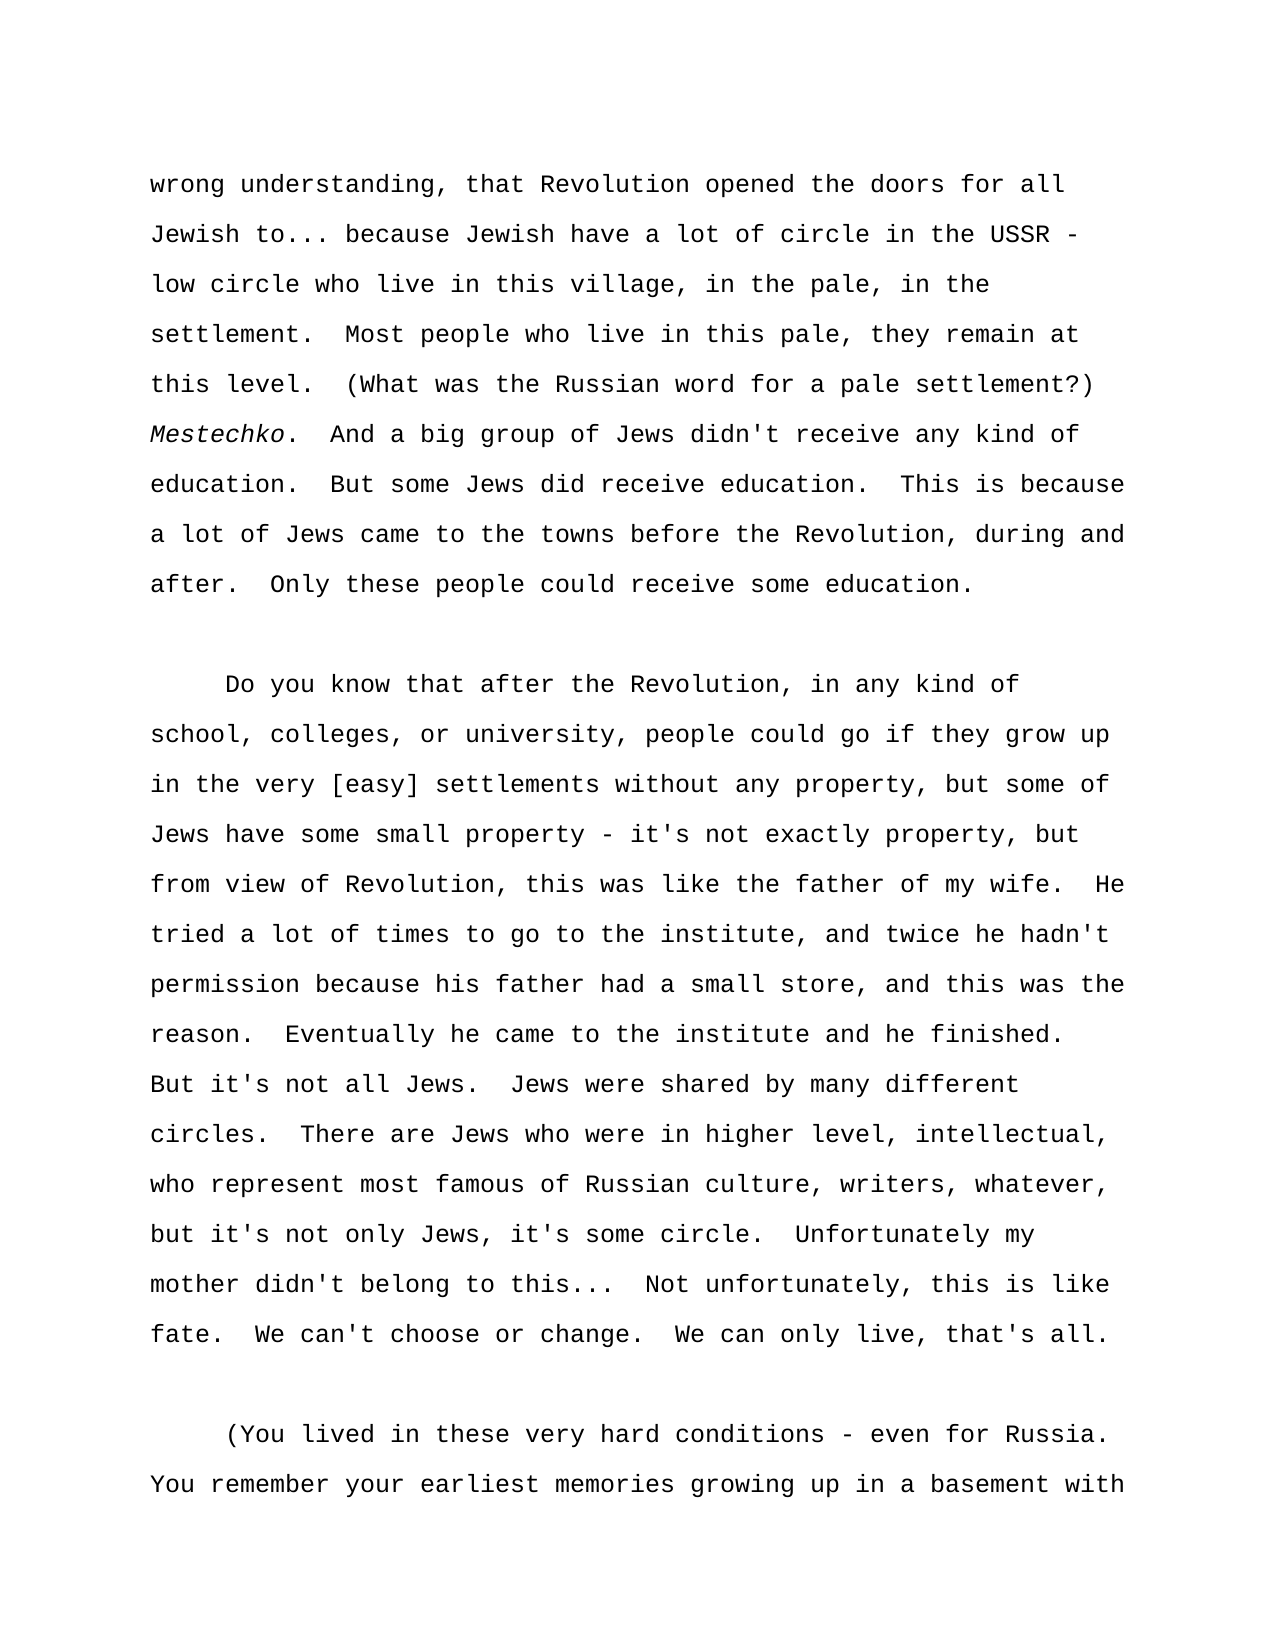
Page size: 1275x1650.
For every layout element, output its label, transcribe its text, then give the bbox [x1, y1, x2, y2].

text Do you know that after the Revolution, in any kind of school, colleges, or university, people could go if they grow up in the very [easy] settlements without any property, but some of Jews have some small property - it's not exactly property, but from view of Revolution, this was like the father of my wife. He tried a lot of times to go to the institute, and twice he hadn't permission because his father had a small store, and this was the reason. Eventually he came to the institute and he finished. But it's not all Jews. Jews were shared by many different circles. There are Jews who were in higher level, intellectual, who represent most famous of Russian culture, writers, whatever, but it's not only Jews, it's some circle. Unfortunately my mother didn't belong to this... Not unfortunately, this is like fate. We can't choose or change. We can only live, that's all. [150, 650, 1125, 1350]
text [150, 150, 1125, 600]
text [150, 1400, 1125, 1500]
